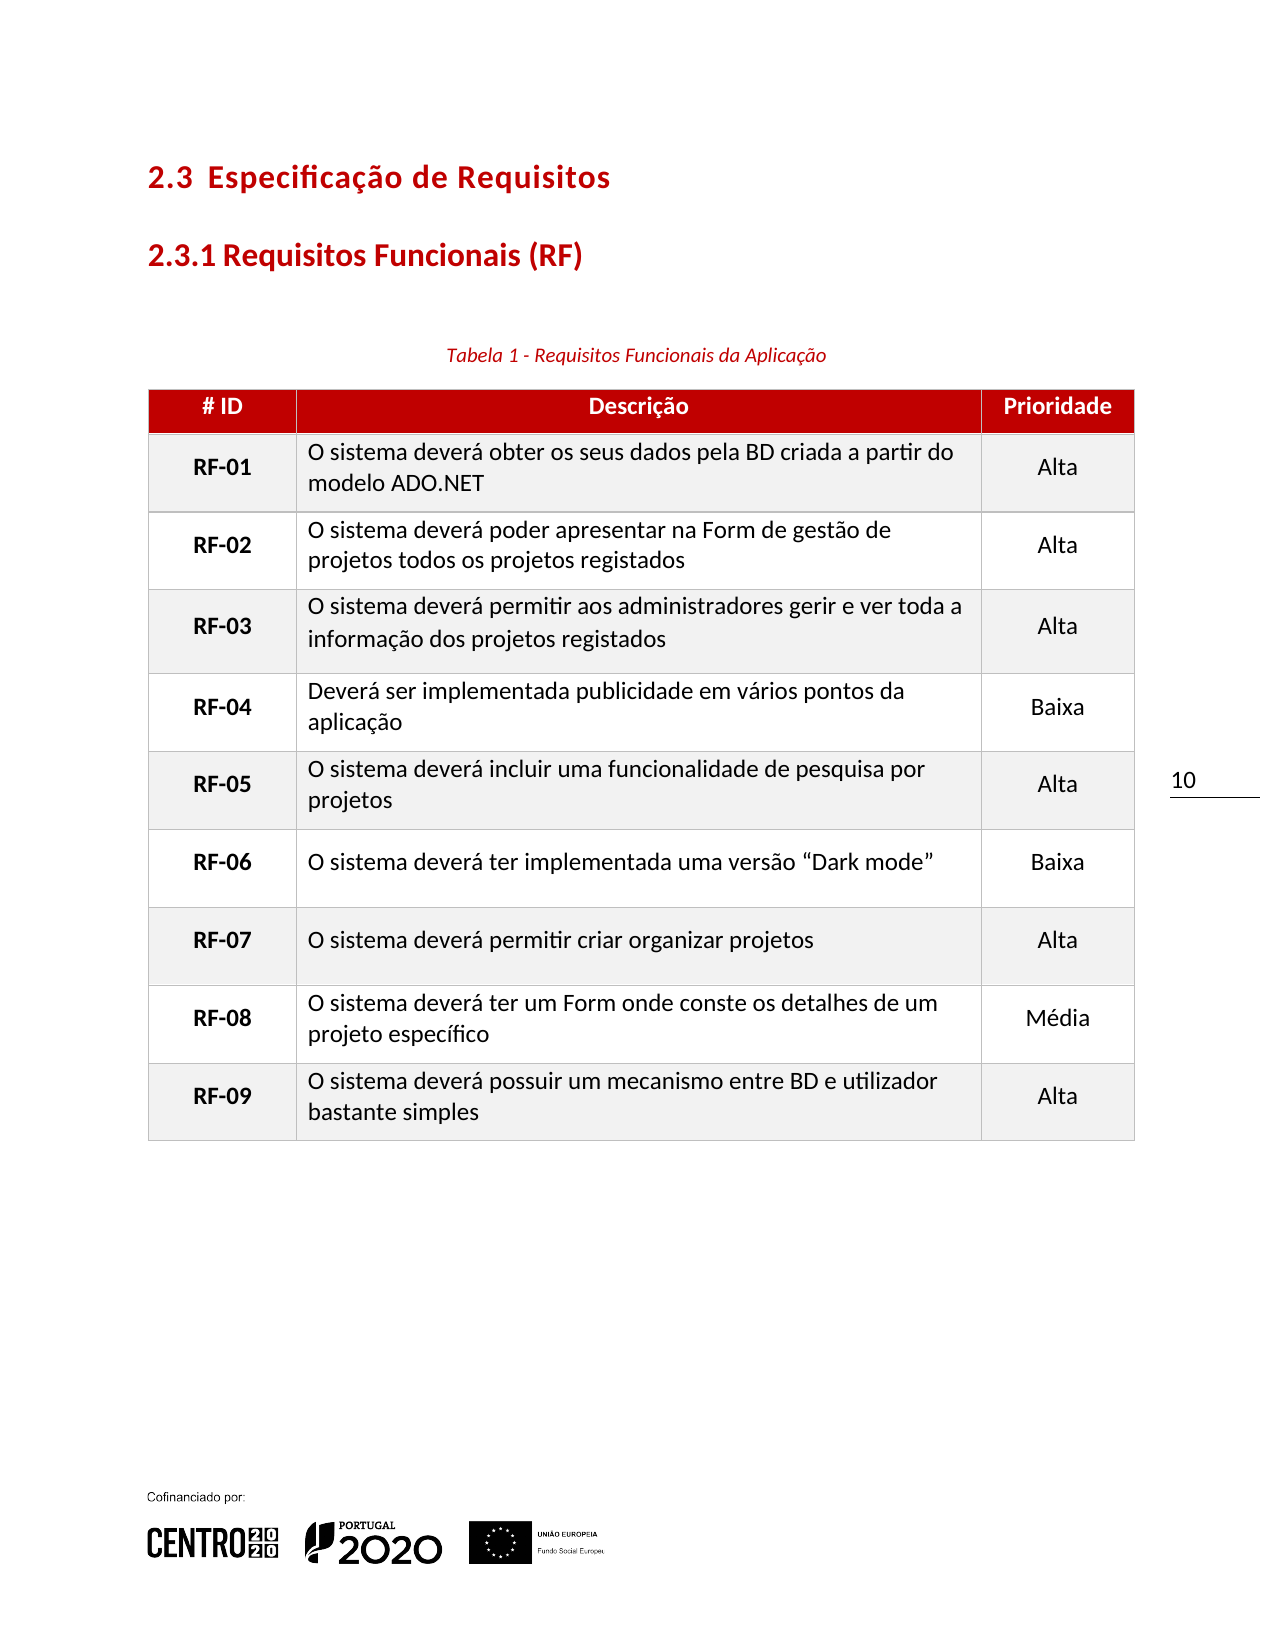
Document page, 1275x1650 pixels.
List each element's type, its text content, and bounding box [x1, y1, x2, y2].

table_cell O sistema deverá ter implementada uma versão “Dark mode” [297, 830, 981, 907]
table_cell RF-06 [149, 830, 296, 907]
table_cell O sistema deverá permitir aos administradores gerir e ver toda a informação dos projetos registados [297, 590, 981, 673]
table_header Descrição [297, 390, 981, 433]
table_cell Deverá ser implementada publicidade em vários pontos da aplicação [297, 674, 981, 751]
table_cell Alta [982, 908, 1134, 984]
picture [147, 1492, 605, 1564]
table_cell Alta [982, 1064, 1134, 1140]
table_cell Alta [982, 752, 1134, 829]
table_cell O sistema deverá obter os seus dados pela BD criada a partir do modelo ADO.NET [297, 435, 981, 511]
table_cell RF-03 [149, 590, 296, 673]
text Tabela 1 - Requisitos Funcionais da Aplicação [148, 343, 1127, 368]
table_cell RF-01 [149, 435, 296, 511]
table_cell RF-05 [149, 752, 296, 829]
subtitle Requisitos Funcionais (RF) [148, 234, 1127, 274]
table_header Prioridade [982, 390, 1134, 433]
table_cell Alta [982, 435, 1134, 511]
subtitle Especificação de Requisitos [148, 156, 1127, 196]
table_cell Alta [982, 513, 1134, 589]
table_cell Média [982, 986, 1134, 1062]
table_cell Baixa [982, 830, 1134, 907]
table_cell O sistema deverá poder apresentar na Form de gestão de projetos todos os projetos registados [297, 513, 981, 589]
table_cell RF-09 [149, 1064, 296, 1140]
table_cell O sistema deverá incluir uma funcionalidade de pesquisa por projetos [297, 752, 981, 829]
table_cell RF-04 [149, 674, 296, 751]
table_cell Baixa [982, 674, 1134, 751]
table_cell Alta [982, 590, 1134, 673]
table_header # ID [149, 390, 296, 433]
table_cell RF-02 [149, 513, 296, 589]
table_cell RF-08 [149, 986, 296, 1062]
table_cell O sistema deverá ter um Form onde conste os detalhes de um projeto específico [297, 986, 981, 1062]
table_cell RF-07 [149, 908, 296, 984]
table_cell O sistema deverá possuir um mecanismo entre BD e utilizador bastante simples [297, 1064, 981, 1140]
table_cell O sistema deverá permitir criar organizar projetos [297, 908, 981, 984]
